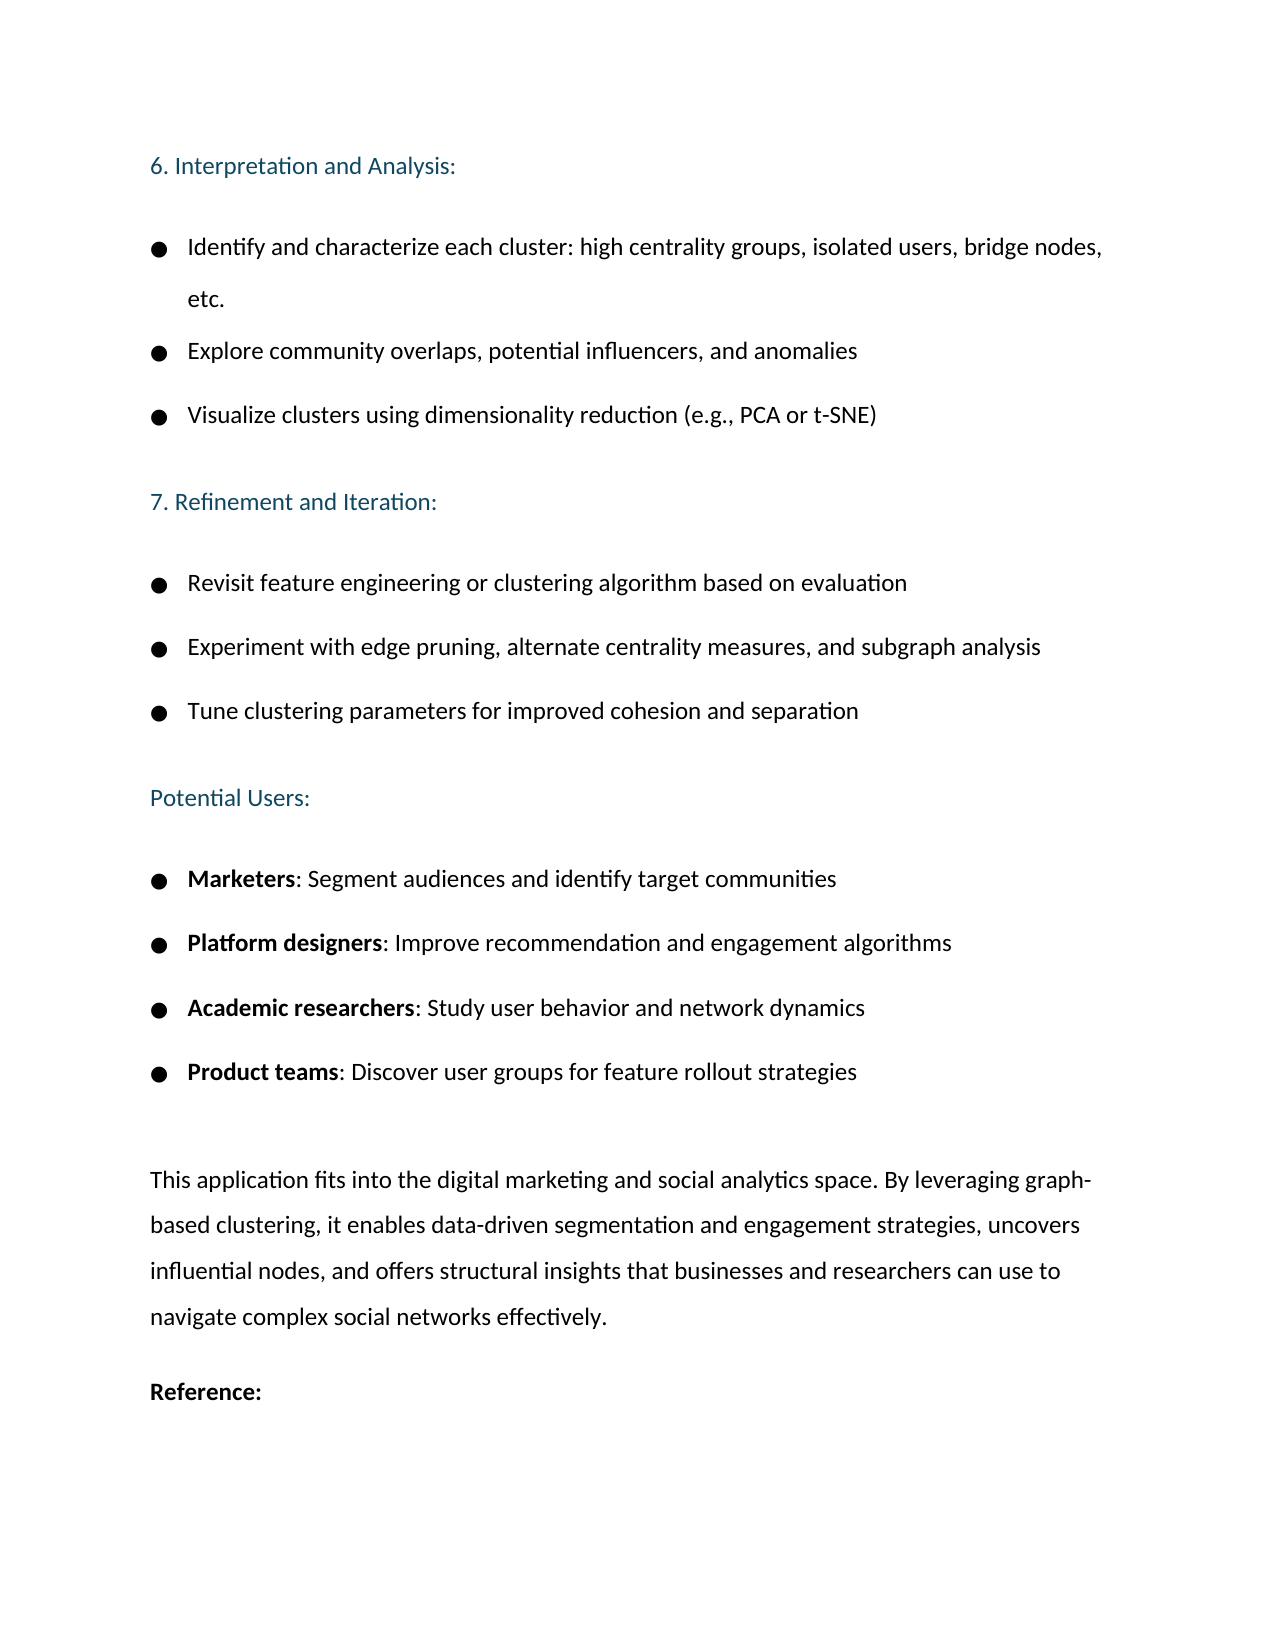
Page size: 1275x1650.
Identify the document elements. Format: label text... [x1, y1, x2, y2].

text Reference: [150, 1376, 1125, 1406]
subtitle Potential Users: [150, 782, 1125, 813]
list Identify and characterize each cluster: high centrality groups, isolated users, bridge nodes, etc. [150, 225, 1125, 313]
list Visualize clusters using dimensionality reduction (e.g., PCA or t-SNE) [150, 393, 1125, 435]
subtitle 7. Refinement and Iteration: [150, 486, 1125, 516]
list Platform designers: Improve recommendation and engagement algorithms [150, 921, 1125, 964]
list Marketers: Segment audiences and identify target communities [150, 857, 1125, 900]
list Product teams: Discover user groups for feature rollout strategies [150, 1049, 1125, 1092]
list Tune clustering parameters for improved cohesion and separation [150, 689, 1125, 732]
list Explore community overlaps, potential influencers, and anomalies [150, 328, 1125, 371]
list Experiment with edge pruning, alternate centrality measures, and subgraph analysis [150, 625, 1125, 667]
list Revisit feature engineering or clustering algorithm based on evaluation [150, 561, 1125, 603]
subtitle 6. Interpretation and Analysis: [150, 150, 1125, 181]
list Academic researchers: Study user behavior and network dynamics [150, 985, 1125, 1028]
text This application fits into the digital marketing and social analytics space. By leveraging graph-based clustering, it enables data-driven segmentation and engagement strategies, uncovers influential nodes, and offers structural insights that businesses and researchers can use to navigate complex social networks effectively. [150, 1164, 1125, 1331]
